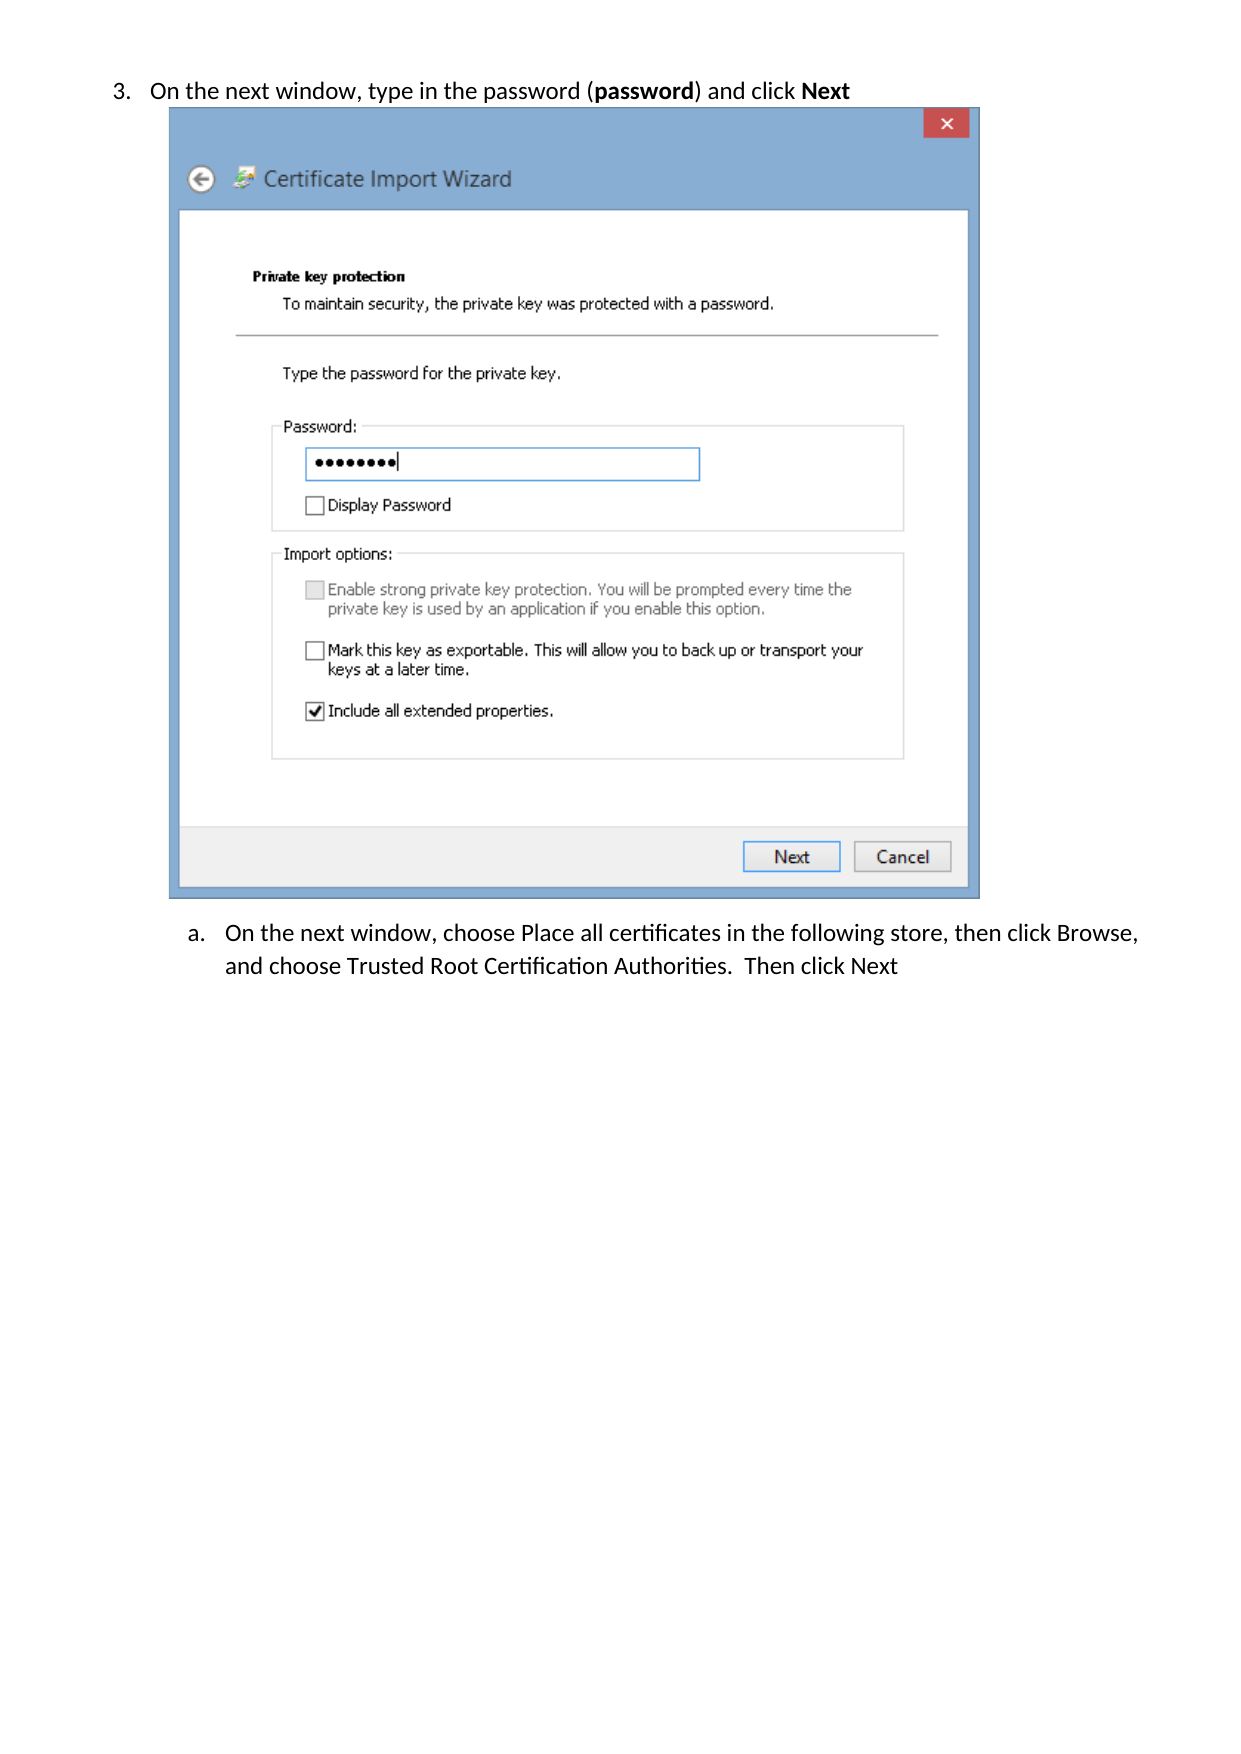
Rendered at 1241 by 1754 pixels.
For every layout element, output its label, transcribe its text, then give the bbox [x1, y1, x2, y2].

list On the next window, choose Place all certificates in the following store, then click Browse, and choose Trusted Root Certification Authorities. Then click Next [187, 917, 1165, 981]
list On the next window, type in the password (password) and click Next [112, 75, 1165, 898]
